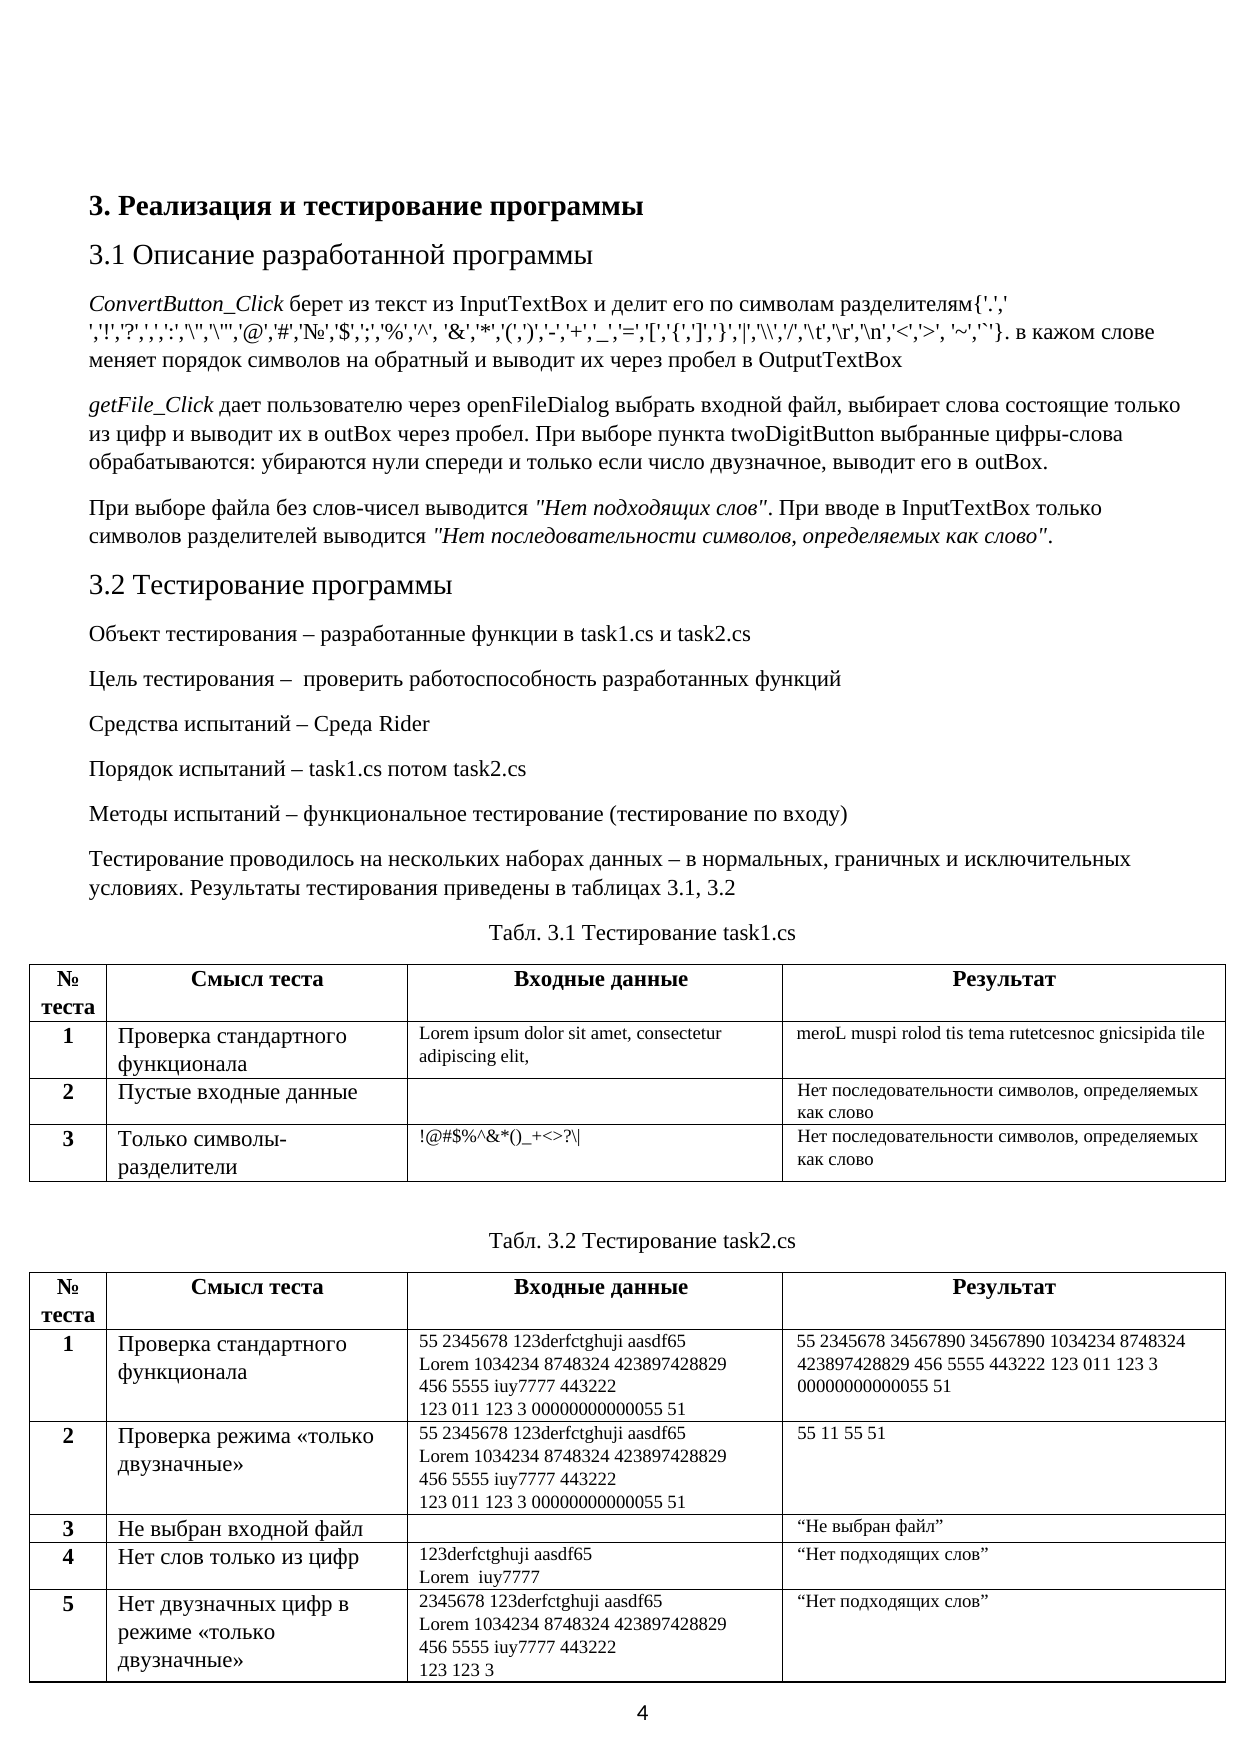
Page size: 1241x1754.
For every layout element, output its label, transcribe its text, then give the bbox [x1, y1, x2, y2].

table_header Входные данные [408, 1273, 782, 1329]
table_cell meroL muspi rolod tis tema rutetcesnoc gnicsipida tile [783, 1022, 1225, 1077]
table_header Входные данные [408, 965, 782, 1021]
table_cell Нет последовательности символов, определяемых как слово [783, 1079, 1225, 1124]
text Табл. 3.2 Тестирование task2.cs [89, 1227, 1196, 1253]
table_header Результат [783, 965, 1225, 1021]
table_cell 123derfctghuji aasdf65 Lorem iuy7777 [408, 1543, 782, 1589]
table_cell Нет двузначных цифр в режиме «только двузначные» [107, 1590, 407, 1681]
subtitle 3. Реализация и тестирование программы [89, 188, 1196, 222]
text Табл. 3.1 Тестирование task1.cs [89, 919, 1196, 945]
table_cell 2 [30, 1079, 106, 1124]
text Цель тестирования – проверить работоспособность разработанных функций [89, 665, 1196, 691]
table_cell 5 [30, 1590, 106, 1681]
text getFile_Click дает пользователю через openFileDialog выбрать входной файл, выбирает слова состоящие только из цифр и выводит их в outBox через пробел. При выборе пункта twoDigitButton выбранные цифры-слова обрабатываются: убираются нули спереди и только если число двузначное, выводит его в outBox. [89, 392, 1196, 475]
text Объект тестирования – разработанные функции в task1.cs и task2.cs [89, 620, 1196, 646]
table_cell Не выбран входной файл [107, 1515, 407, 1542]
table_cell 55 2345678 34567890 34567890 1034234 8748324 423897428829 456 5555 443222 123 011 123 3 00000000000055 51 [783, 1330, 1225, 1421]
table_header № теста [30, 1273, 106, 1329]
text 3.1 Описание разработанной программы [89, 237, 1196, 270]
table_cell !@#$%^&*()_+<>?\| [408, 1125, 782, 1181]
table_cell Пустые входные данные [107, 1079, 407, 1124]
table_cell 2 [30, 1422, 106, 1513]
table_cell [408, 1079, 782, 1124]
table_header Смысл теста [107, 965, 407, 1021]
table_cell 3 [30, 1515, 106, 1542]
table_header Смысл теста [107, 1273, 407, 1329]
table_cell “Нет подходящих слов” [783, 1590, 1225, 1681]
table_cell Нет последовательности символов, определяемых как слово [783, 1125, 1225, 1181]
table_cell 55 2345678 123derfctghuji aasdf65 Lorem 1034234 8748324 423897428829 456 5555 iuy7777 443222 123 011 123 3 00000000000055 51 [408, 1330, 782, 1421]
table_cell 4 [30, 1543, 106, 1589]
table_cell 1 [30, 1330, 106, 1421]
table_cell 55 2345678 123derfctghuji aasdf65 Lorem 1034234 8748324 423897428829 456 5555 iuy7777 443222 123 011 123 3 00000000000055 51 [408, 1422, 782, 1513]
table_header Результат [783, 1273, 1225, 1329]
table_header № теста [30, 965, 106, 1021]
table_cell “Нет подходящих слов” [783, 1543, 1225, 1589]
table_cell 2345678 123derfctghuji aasdf65 Lorem 1034234 8748324 423897428829 456 5555 iuy7777 443222 123 123 3 [408, 1590, 782, 1681]
table_cell 3 [30, 1125, 106, 1181]
text Порядок испытаний – task1.cs потом task2.cs [89, 755, 1196, 782]
text 3.2 Тестирование программы [89, 567, 1196, 601]
text Средства испытаний – Среда Rider [89, 710, 1196, 736]
table_cell Lorem ipsum dolor sit amet, consectetur adipiscing elit, [408, 1022, 782, 1077]
table_cell Проверка режима «только двузначные» [107, 1422, 407, 1513]
text При выборе файла без слов-чисел выводится "Нет подходящих слов". При вводе в InputTextBox только символов разделителей выводится "Нет последовательности символов, определяемых как слово". [89, 493, 1196, 548]
table_cell Только символы-разделители [107, 1125, 407, 1181]
table_cell 55 11 55 51 [783, 1422, 1225, 1513]
text ConvertButton_Click берет из текст из InputTextBox и делит его по символам разделителям{'.',' ','!','?',',',':','\'','\"','@','#','№','$',';','%','^', '&','*','(',')','-','+','_','=','[','{',']','}','|','\\','/','\t','\r','\n','<','>', '~','`'}. в кажом слове меняет порядок символов на обратный и выводит их через пробел в OutputTextBox [89, 289, 1196, 373]
text Методы испытаний – функциональное тестирование (тестирование по входу) [89, 800, 1196, 827]
table_cell Проверка стандартного функционала [107, 1330, 407, 1421]
text Тестирование проводилось на нескольких наборах данных – в нормальных, граничных и исключительных условиях. Результаты тестирования приведены в таблицах 3.1, 3.2 [89, 845, 1196, 900]
table_cell 1 [30, 1022, 106, 1077]
table_cell “Не выбран файл” [783, 1515, 1225, 1542]
table_cell Нет слов только из цифр [107, 1543, 407, 1589]
table_cell [408, 1515, 782, 1542]
table_cell Проверка стандартного функционала [107, 1022, 407, 1077]
